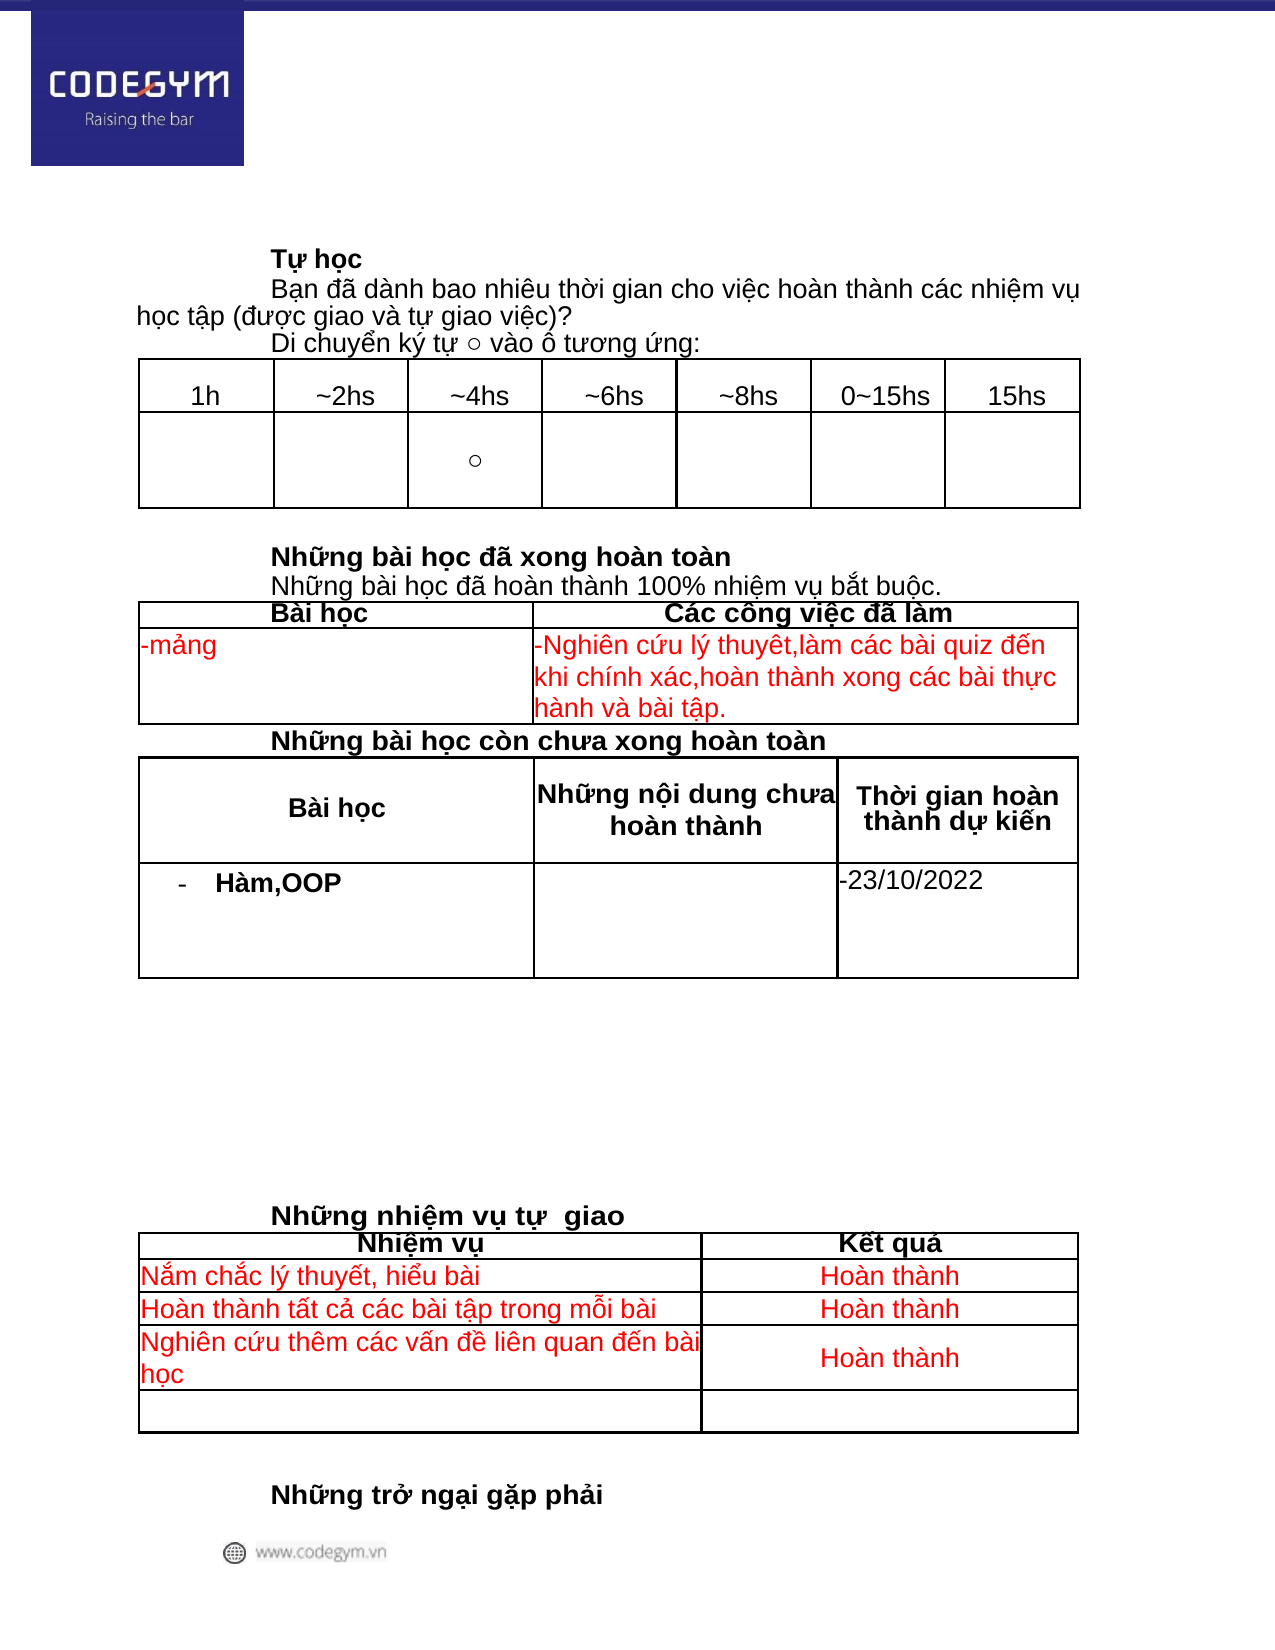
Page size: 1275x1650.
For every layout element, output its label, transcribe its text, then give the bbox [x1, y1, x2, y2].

table_header Bài học [140, 603, 532, 627]
subtitle Những bài học đã xong hoàn toàn [270, 541, 1131, 573]
table_header ~8hs [678, 360, 810, 411]
table_header 0~15hs [812, 360, 944, 411]
table_cell -mảng [140, 629, 532, 723]
table_cell [946, 413, 1079, 507]
picture [223, 1535, 1246, 1636]
table_cell [543, 413, 675, 507]
table_cell [535, 864, 836, 977]
table_cell Hàm,OOP [140, 864, 533, 977]
table_cell Nắm chắc lý thuyết, hiểu bài [140, 1260, 700, 1291]
table_cell ○ [409, 413, 541, 507]
table_header 15hs [946, 360, 1079, 411]
text Những nhiệm vụ tự giao [270, 1200, 1131, 1232]
table_cell Hoàn thành [703, 1326, 1077, 1389]
subtitle Những bài học còn chưa xong hoàn toàn [270, 725, 1131, 756]
table_header Thời gian hoàn thành dự kiến [839, 759, 1077, 862]
table_header ~6hs [543, 360, 675, 411]
table_cell [140, 413, 273, 507]
table_cell -23/10/2022 [839, 864, 1077, 977]
table_cell Hoàn thành tất cả các bài tập trong mỗi bài [140, 1293, 700, 1324]
table_cell [678, 413, 810, 507]
table_header Những nội dung chưa hoàn thành [535, 759, 836, 862]
table_header Bài học [140, 759, 533, 862]
table_header Kết quả [703, 1234, 1077, 1258]
table_cell [275, 413, 407, 507]
table_cell [140, 1391, 700, 1431]
table_header Các công việc đã làm [534, 603, 1077, 627]
table_header ~4hs [409, 360, 541, 411]
picture [0, 0, 1275, 166]
table_cell [812, 413, 944, 507]
text Những trở ngại gặp phải [270, 1479, 1131, 1510]
text Những bài học đã hoàn thành 100% nhiệm vụ bắt buộc. [270, 573, 1131, 601]
table_cell Hoàn thành [703, 1260, 1077, 1291]
text Di chuyển ký tự ○ vào ô tương ứng: [270, 331, 1131, 358]
table_header 1h [140, 360, 273, 411]
text Tự học [270, 243, 1131, 275]
table_header ~2hs [275, 360, 407, 411]
table_cell -Nghiên cứu lý thuyêt,làm các bài quiz đến khi chính xác,hoàn thành xong các bài thực hành và bài tập. [534, 629, 1077, 723]
table_cell [703, 1391, 1077, 1431]
table_cell Hoàn thành [703, 1293, 1077, 1324]
table_header Nhiệm vụ [140, 1234, 700, 1258]
text Bạn đã dành bao nhiêu thời gian cho việc hoàn thành các nhiệm vụ học tập (được giao và tự giao việc)? [136, 276, 1101, 331]
table_cell Nghiên cứu thêm các vấn đề liên quan đến bài học [140, 1326, 700, 1389]
